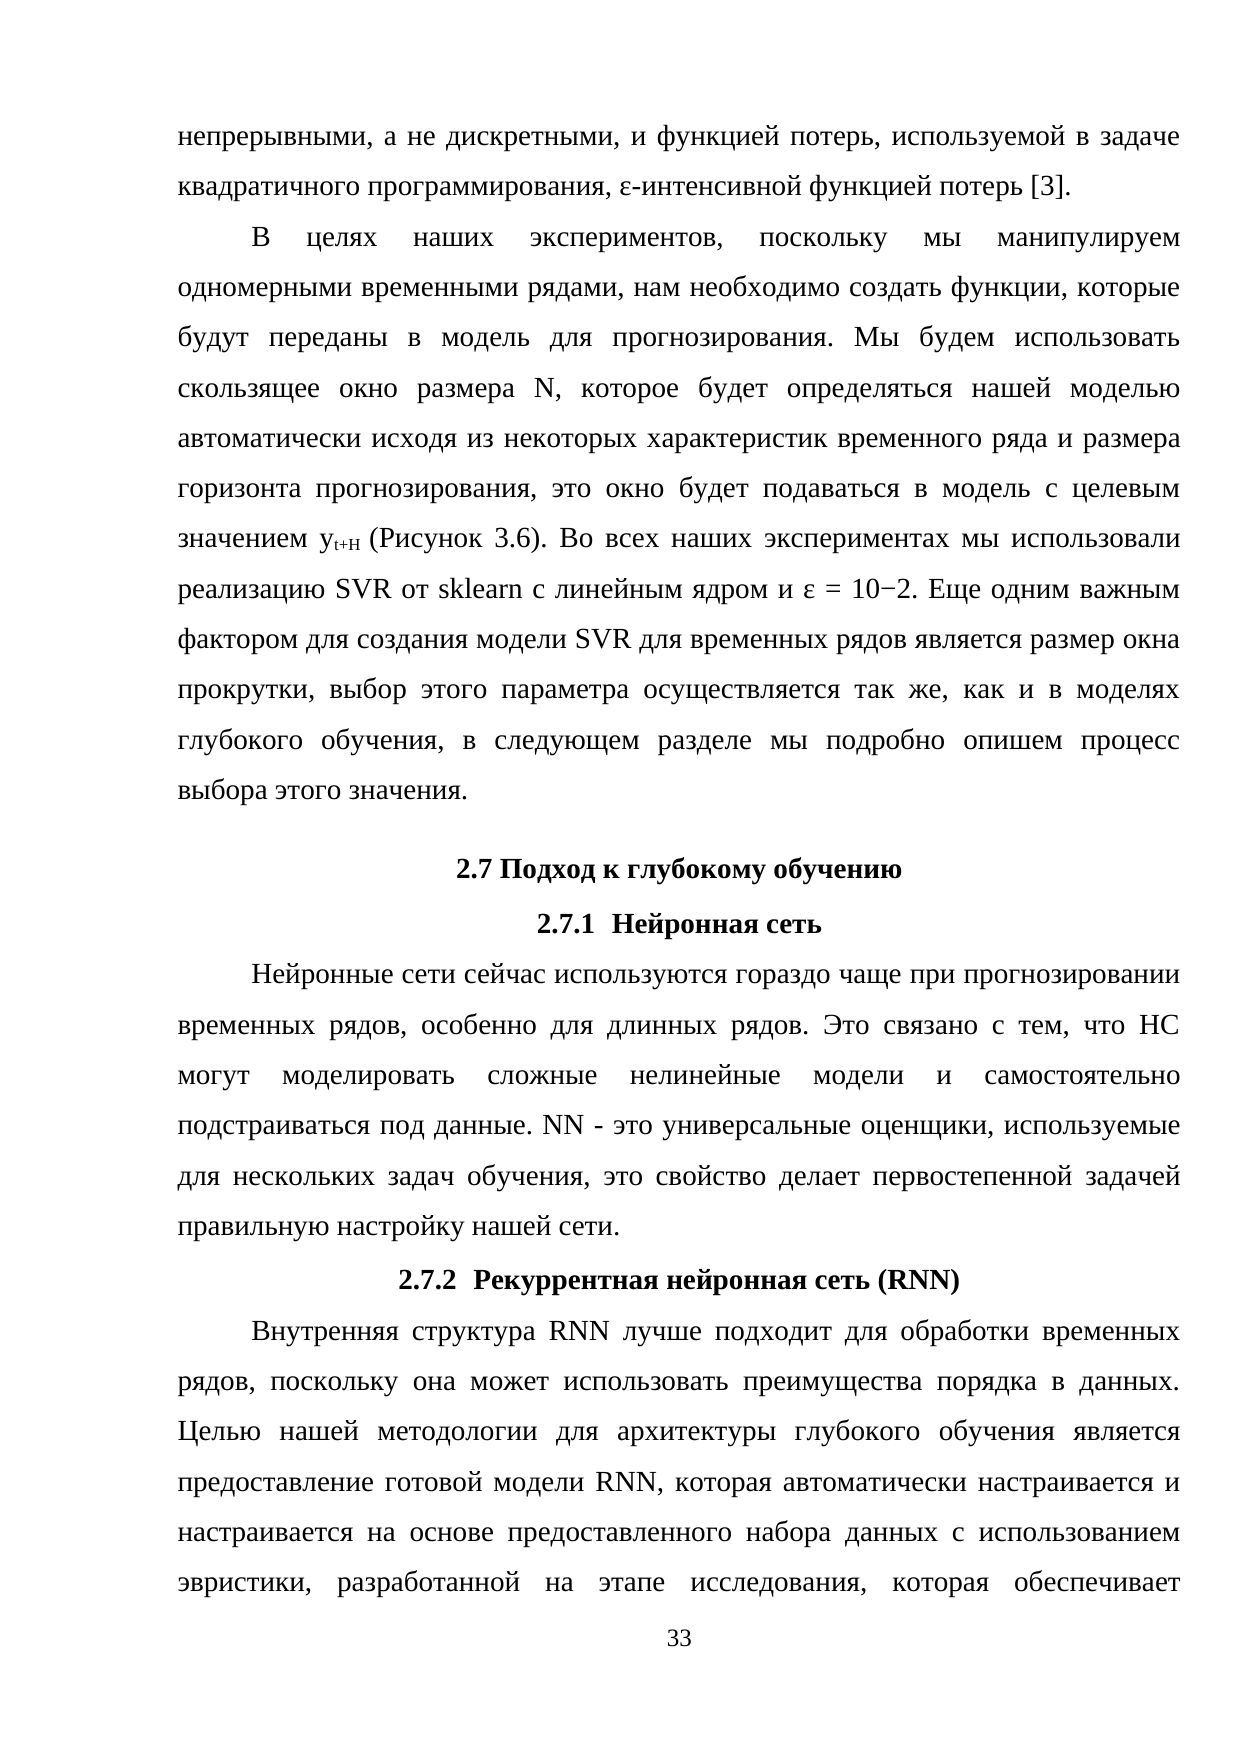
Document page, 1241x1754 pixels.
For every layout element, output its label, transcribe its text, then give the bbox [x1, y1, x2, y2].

subtitle Нейронная сеть [177, 981, 1181, 1015]
text В целях наших экспериментов, поскольку мы манипулируем одномерными временными рядами, нам необходимо создать функции, которые будут переданы в модель для прогнозирования. Мы будем использовать скользящее окно размера N, которое будет определяться нашей моделью автоматически исходя из некоторых характеристик временного ряда и размера горизонта прогнозирования, это окно будет подаваться в модель с целевым значением yt+H (Рисунок 3.6). Во всех наших экспериментах мы использовали реализацию SVR от sklearn с линейным ядром и ε = 10−2. Еще одним важным фактором для создания модели SVR для временных рядов является размер окна прокрутки, выбор этого параметра осуществляется так же, как и в моделях глубокого обучения, в следующем разделе мы подробно опишем процесс выбора этого значения. [177, 269, 1181, 856]
subtitle Подход к глубокому обучению [177, 902, 1181, 936]
text Нейронные сети сейчас используются гораздо чаще при прогнозировании временных рядов, особенно для длинных рядов. Это связано с тем, что НС могут моделировать сложные нелинейные модели и самостоятельно подстраиваться под данные. NN - это универсальные оценщики, используемые для нескольких задач обучения, это свойство делает первостепенной задачей правильную настройку нашей сети. [177, 1032, 1181, 1317]
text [177, 118, 1181, 252]
subtitle Рекуррентная нейронная сеть (RNN) [177, 1338, 1181, 1371]
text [177, 1388, 1181, 1573]
